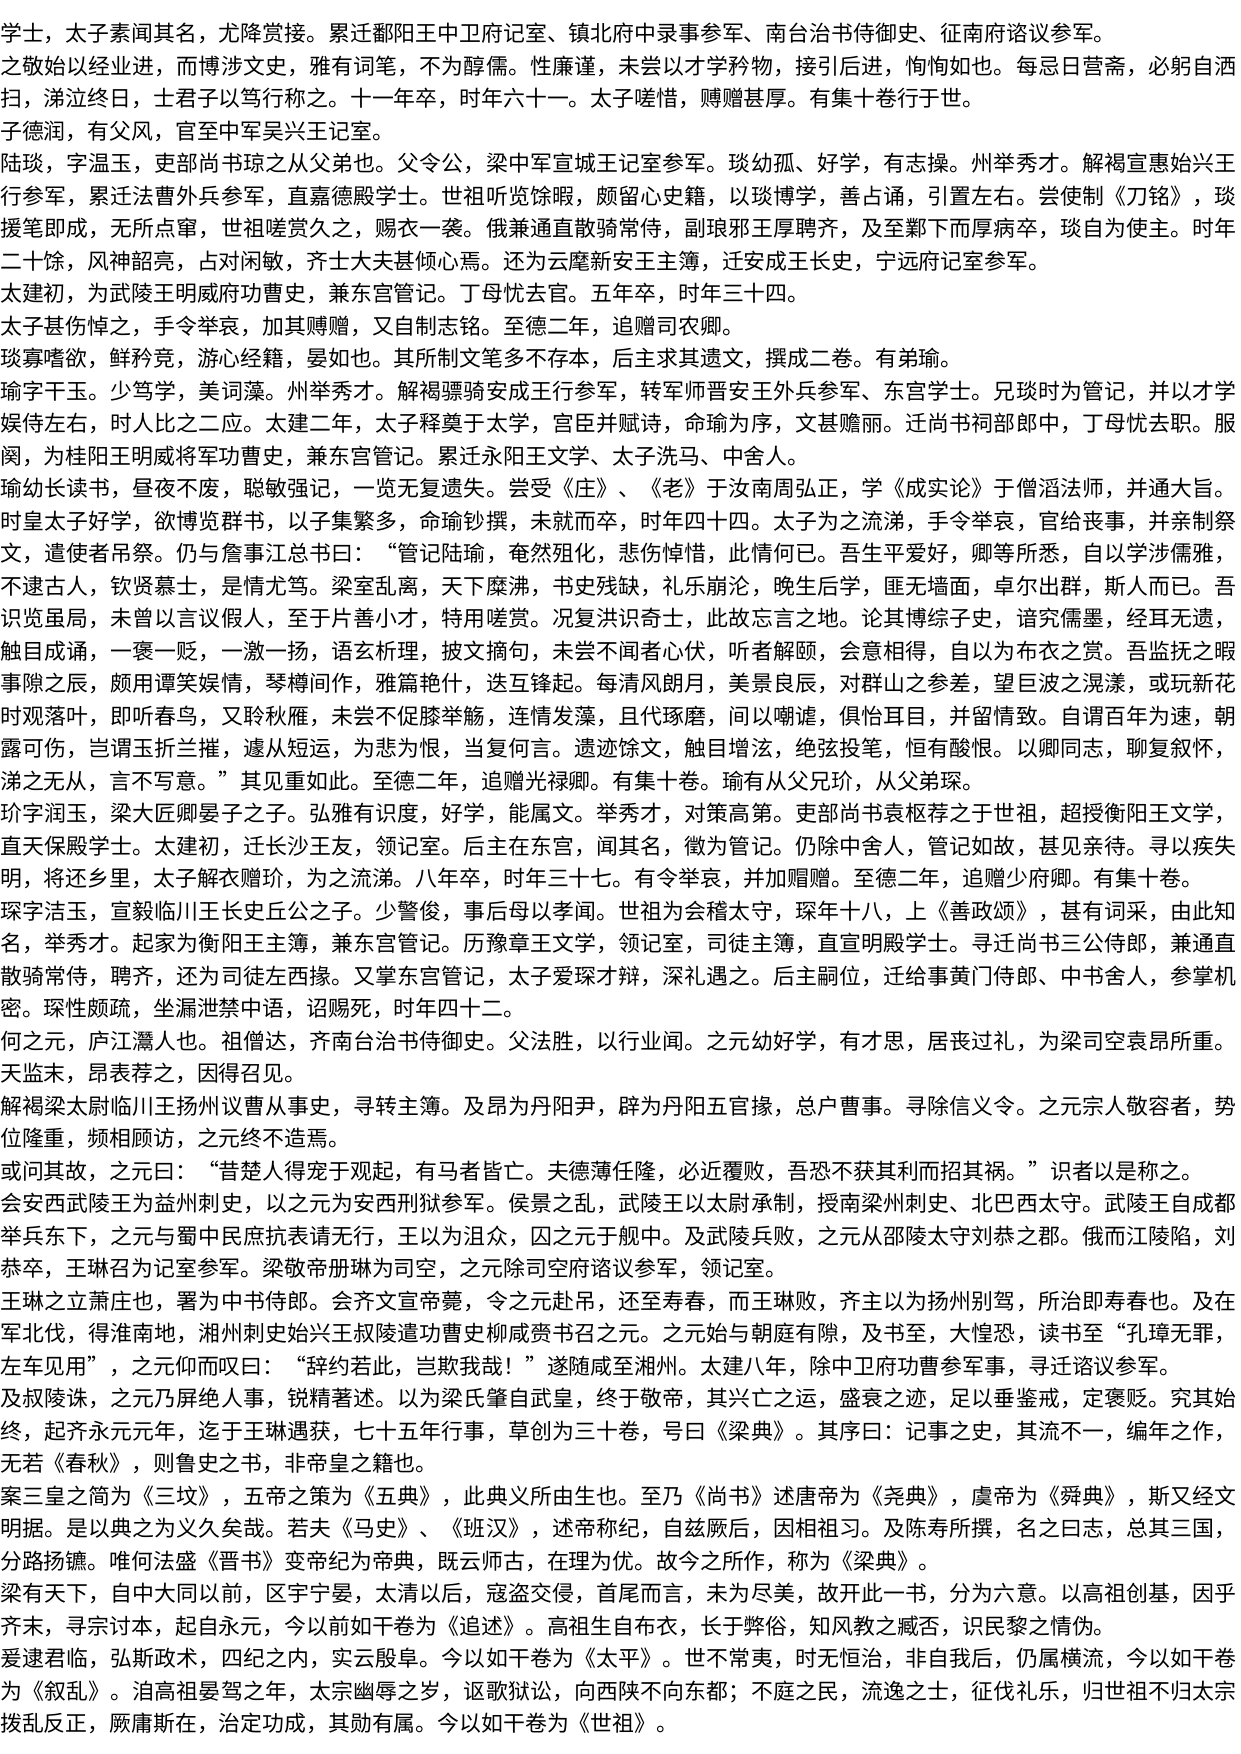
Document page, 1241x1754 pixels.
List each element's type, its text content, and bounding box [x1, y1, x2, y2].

text 子德润，有父风，官至中军吴兴王记室。 [0, 113, 1240, 146]
text 及叔陵诛，之元乃屏绝人事，锐精著述。以为梁氏肇自武皇，终于敬帝，其兴亡之运，盛衰之迹，足以垂鉴戒，定褒贬。究其始终，起齐永元元年，迄于王琳遇获，七十五年行事，草创为三十卷，号曰《梁典》。其序曰：记事之史，其流不一，编年之作，无若《春秋》，则鲁史之书，非帝皇之籍也。 [0, 1381, 1240, 1478]
text 或问其故，之元曰：“昔楚人得宠于观起，有马者皆亡。夫德薄任隆，必近覆败，吾恐不获其利而招其祸。”识者以是称之。 [0, 1153, 1240, 1186]
text 瑜幼长读书，昼夜不废，聪敏强记，一览无复遗失。尝受《庄》、《老》于汝南周弘正，学《成实论》于僧滔法师，并通大旨。时皇太子好学，欲博览群书，以子集繁多，命瑜钞撰，未就而卒，时年四十四。太子为之流涕，手令举哀，官给丧事，并亲制祭文，遣使者吊祭。仍与詹事江总书曰：“管记陆瑜，奄然殂化，悲伤悼惜，此情何已。吾生平爱好，卿等所悉，自以学涉儒雅，不逮古人，钦贤慕士，是情尤笃。梁室乱离，天下糜沸，书史残缺，礼乐崩沦，晚生后学，匪无墙面，卓尔出群，斯人而已。吾识览虽局，未曾以言议假人，至于片善小才，特用嗟赏。况复洪识奇士，此故忘言之地。论其博综子史，谙究儒墨，经耳无遗，触目成诵，一褒一贬，一激一扬，语玄析理，披文摘句，未尝不闻者心伏，听者解颐，会意相得，自以为布衣之赏。吾监抚之暇，事隙之辰，颇用谭笑娱情，琴樽间作，雅篇艳什，迭互锋起。每清风朗月，美景良辰，对群山之参差，望巨波之滉漾，或玩新花，时观落叶，即听春鸟，又聆秋雁，未尝不促膝举觞，连情发藻，且代琢磨，间以嘲谑，俱怡耳目，并留情致。自谓百年为速，朝露可伤，岂谓玉折兰摧，遽从短运，为悲为恨，当复何言。遗迹馀文，触目增泫，绝弦投笔，恒有酸恨。以卿同志，聊复叙怀，涕之无从，言不写意。”其见重如此。至德二年，追赠光禄卿。有集十卷。瑜有从父兄玠，从父弟琛。 [0, 471, 1240, 796]
text 太子甚伤悼之，手令举哀，加其赙赠，又自制志铭。至德二年，追赠司农卿。 [0, 308, 1240, 341]
text 琰寡嗜欲，鲜矜竞，游心经籍，晏如也。其所制文笔多不存本，后主求其遗文，撰成二卷。有弟瑜。 [0, 341, 1240, 373]
text 之敬始以经业进，而博涉文史，雅有词笔，不为醇儒。性廉谨，未尝以才学矜物，接引后进，恂恂如也。每忌日营斋，必躬自洒扫，涕泣终日，士君子以笃行称之。十一年卒，时年六十一。太子嗟惜，赙赠甚厚。有集十卷行于世。 [0, 48, 1240, 113]
text 太建初，为武陵王明威府功曹史，兼东宫管记。丁母忧去官。五年卒，时年三十四。 [0, 276, 1240, 308]
text 王琳之立萧庄也，署为中书侍郎。会齐文宣帝薨，令之元赴吊，还至寿春，而王琳败，齐主以为扬州别驾，所治即寿春也。及在军北伐，得淮南地，湘州刺史始兴王叔陵遣功曹史柳咸赍书召之元。之元始与朝庭有隙，及书至，大惶恐，读书至“孔璋无罪，左车见用”，之元仰而叹曰：“辞约若此，岂欺我哉！”遂随咸至湘州。太建八年，除中卫府功曹参军事，寻迁谘议参军。 [0, 1283, 1240, 1381]
text 何之元，庐江灊人也。祖僧达，齐南台治书侍御史。父法胜，以行业闻。之元幼好学，有才思，居丧过礼，为梁司空袁昂所重。天监末，昂表荐之，因得召见。 [0, 1023, 1240, 1088]
text 解褐梁太尉临川王扬州议曹从事史，寻转主簿。及昂为丹阳尹，辟为丹阳五官掾，总户曹事。寻除信义令。之元宗人敬容者，势位隆重，频相顾访，之元终不造焉。 [0, 1088, 1240, 1153]
text 琛字洁玉，宣毅临川王长史丘公之子。少警俊，事后母以孝闻。世祖为会稽太守，琛年十八，上《善政颂》，甚有词采，由此知名，举秀才。起家为衡阳王主簿，兼东宫管记。历豫章王文学，领记室，司徒主簿，直宣明殿学士。寻迁尚书三公侍郎，兼通直散骑常侍，聘齐，还为司徒左西掾。又掌东宫管记，太子爱琛才辩，深礼遇之。后主嗣位，迁给事黄门侍郎、中书舍人，参掌机密。琛性颇疏，坐漏泄禁中语，诏赐死，时年四十二。 [0, 893, 1240, 1023]
text 爰逮君临，弘斯政术，四纪之内，实云殷阜。今以如干卷为《太平》。世不常夷，时无恒治，非自我后，仍属横流，今以如干卷为《叙乱》。洎高祖晏驾之年，太宗幽辱之岁，讴歌狱讼，向西陕不向东都；不庭之民，流逸之士，征伐礼乐，归世祖不归太宗。拨乱反正，厥庸斯在，治定功成，其勋有属。今以如干卷为《世祖》。 [0, 1641, 1240, 1738]
text 案三皇之简为《三坟》，五帝之策为《五典》，此典义所由生也。至乃《尚书》述唐帝为《尧典》，虞帝为《舜典》，斯又经文明据。是以典之为义久矣哉。若夫《马史》、《班汉》，述帝称纪，自兹厥后，因相祖习。及陈寿所撰，名之曰志，总其三国，分路扬镳。唯何法盛《晋书》变帝纪为帝典，既云师古，在理为优。故今之所作，称为《梁典》。 [0, 1478, 1240, 1576]
text 玠字润玉，梁大匠卿晏子之子。弘雅有识度，好学，能属文。举秀才，对策高第。吏部尚书袁枢荐之于世祖，超授衡阳王文学，直天保殿学士。太建初，迁长沙王友，领记室。后主在东宫，闻其名，徵为管记。仍除中舍人，管记如故，甚见亲待。寻以疾失明，将还乡里，太子解衣赠玠，为之流涕。八年卒，时年三十七。有令举哀，并加赗赠。至德二年，追赠少府卿。有集十卷。 [0, 796, 1240, 893]
text 会安西武陵王为益州刺史，以之元为安西刑狱参军。侯景之乱，武陵王以太尉承制，授南梁州刺史、北巴西太守。武陵王自成都举兵东下，之元与蜀中民庶抗表请无行，王以为沮众，囚之元于舰中。及武陵兵败，之元从邵陵太守刘恭之郡。俄而江陵陷，刘恭卒，王琳召为记室参军。梁敬帝册琳为司空，之元除司空府谘议参军，领记室。 [0, 1186, 1240, 1283]
text 陆琰，字温玉，吏部尚书琼之从父弟也。父令公，梁中军宣城王记室参军。琰幼孤、好学，有志操。州举秀才。解褐宣惠始兴王行参军，累迁法曹外兵参军，直嘉德殿学士。世祖听览馀暇，颇留心史籍，以琰博学，善占诵，引置左右。尝使制《刀铭》，琰援笔即成，无所点窜，世祖嗟赏久之，赐衣一袭。俄兼通直散骑常侍，副琅邪王厚聘齐，及至鄴下而厚病卒，琰自为使主。时年二十馀，风神韶亮，占对闲敏，齐士大夫甚倾心焉。还为云麾新安王主簿，迁安成王长史，宁远府记室参军。 [0, 146, 1240, 276]
text 梁有天下，自中大同以前，区宇宁晏，太清以后，寇盗交侵，首尾而言，未为尽美，故开此一书，分为六意。以高祖创基，因乎齐末，寻宗讨本，起自永元，今以前如干卷为《追述》。高祖生自布衣，长于弊俗，知风教之臧否，识民黎之情伪。 [0, 1576, 1240, 1641]
text 瑜字干玉。少笃学，美词藻。州举秀才。解褐骠骑安成王行参军，转军师晋安王外兵参军、东宫学士。兄琰时为管记，并以才学娱侍左右，时人比之二应。太建二年，太子释奠于太学，宫臣并赋诗，命瑜为序，文甚赡丽。迁尚书祠部郎中，丁母忧去职。服阕，为桂阳王明威将军功曹史，兼东宫管记。累迁永阳王文学、太子洗马、中舍人。 [0, 373, 1240, 471]
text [0, 16, 1240, 48]
